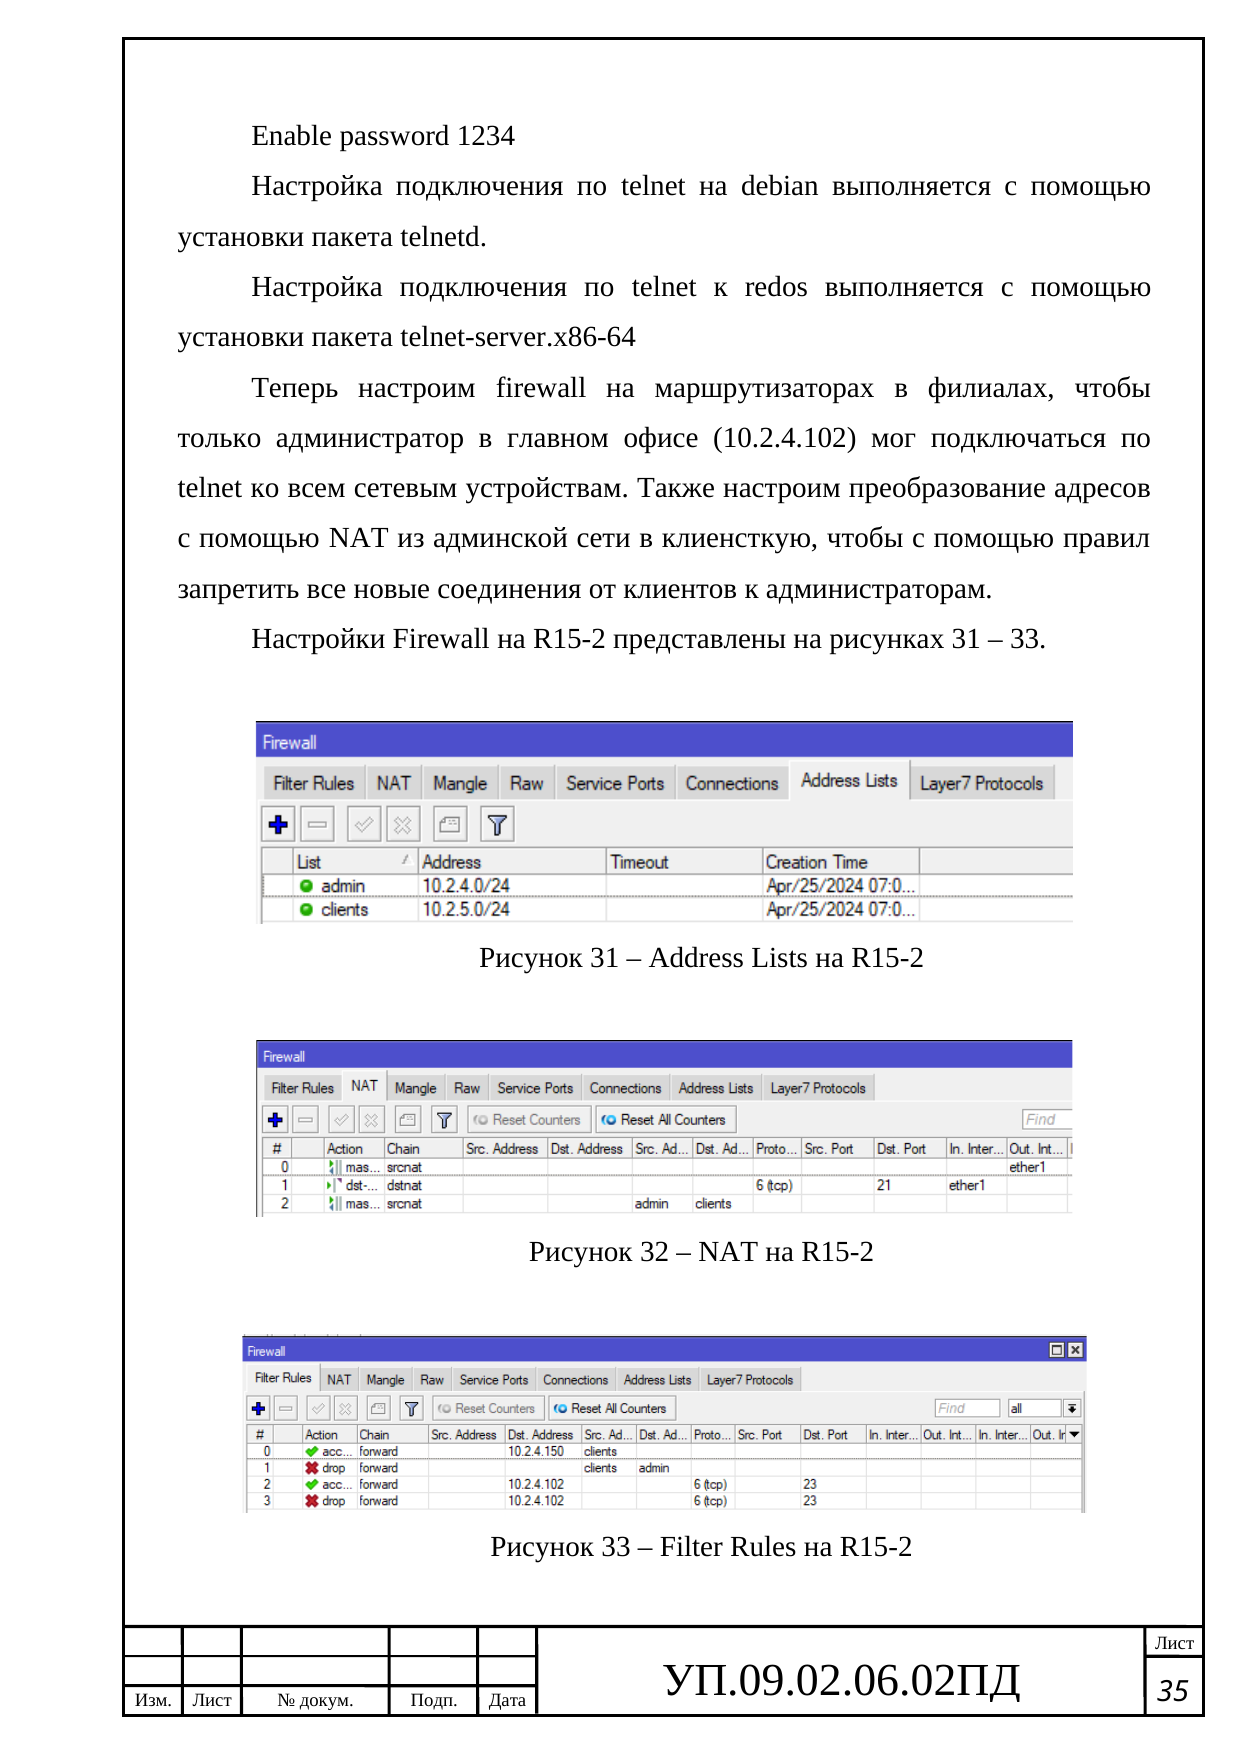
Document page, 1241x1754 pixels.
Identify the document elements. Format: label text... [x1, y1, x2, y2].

picture [256, 1040, 1073, 1217]
text Настройка подключения по telnet к redos выполняется с помощью установки пакета telnet-server.x86-64 [177, 269, 1152, 353]
text Теперь настроим firewall на маршрутизаторах в филиалах, чтобы только администратор в главном офисе (10.2.4.102) мог подключаться по telnet ко всем сетевым устройствам. Также настроим преобразование адресов с помощью NAT из админской сети в клиенсткую, чтобы с помощью правил запретить все новые соединения от клиентов к администраторам. [177, 370, 1152, 604]
text Enable password 1234 [177, 118, 1152, 152]
picture [242, 1334, 1087, 1513]
text Рисунок 33 – Filter Rules на R15-2 [177, 1529, 1152, 1563]
text Настройки Firewall на R15-2 представлены на рисунках 31 – 33. [177, 621, 1152, 655]
text Рисунок 31 – Address Lists на R15-2 [177, 940, 1152, 974]
text Настройка подключения по telnet на debian выполняется с помощью установки пакета telnetd. [177, 168, 1152, 252]
text Рисунок 32 – NAT на R15-2 [177, 1234, 1152, 1267]
picture [255, 721, 1073, 924]
